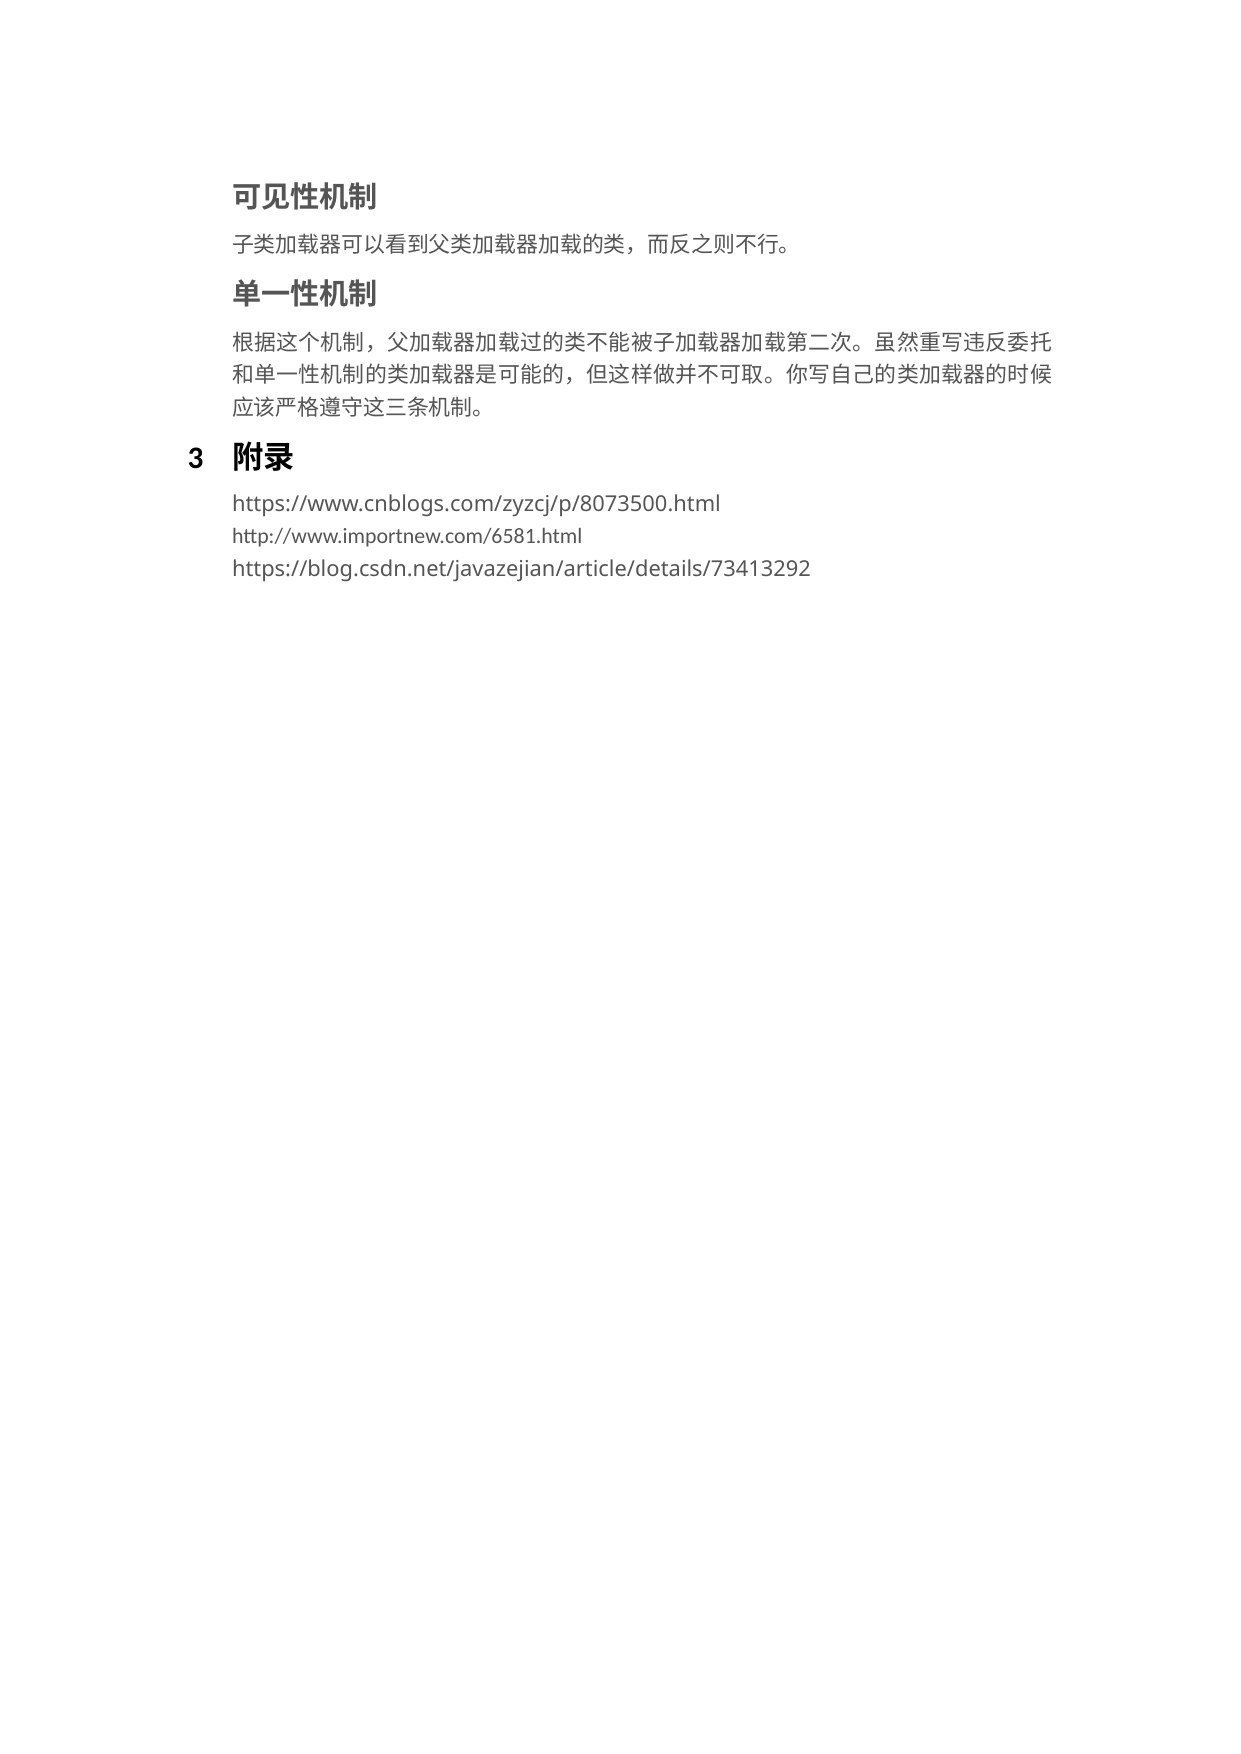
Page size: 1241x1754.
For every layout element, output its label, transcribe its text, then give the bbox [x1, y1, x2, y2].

list 附录 [187, 422, 1053, 487]
list https://blog.csdn.net/javazejian/article/details/73413292 [232, 552, 1053, 584]
list http://www.importnew.com/6581.html [232, 519, 1053, 552]
list 可见性机制 [232, 162, 1053, 227]
list https://www.cnblogs.com/zyzcj/p/8073500.html [232, 487, 1053, 519]
list 单一性机制 [232, 259, 1053, 324]
list 根据这个机制，父加载器加载过的类不能被子加载器加载第二次。虽然重写违反委托和单一性机制的类加载器是可能的，但这样做并不可取。你写自己的类加载器的时候应该严格遵守这三条机制。 [232, 389, 1053, 422]
list 子类加载器可以看到父类加载器加载的类，而反之则不行。 [232, 227, 1053, 259]
